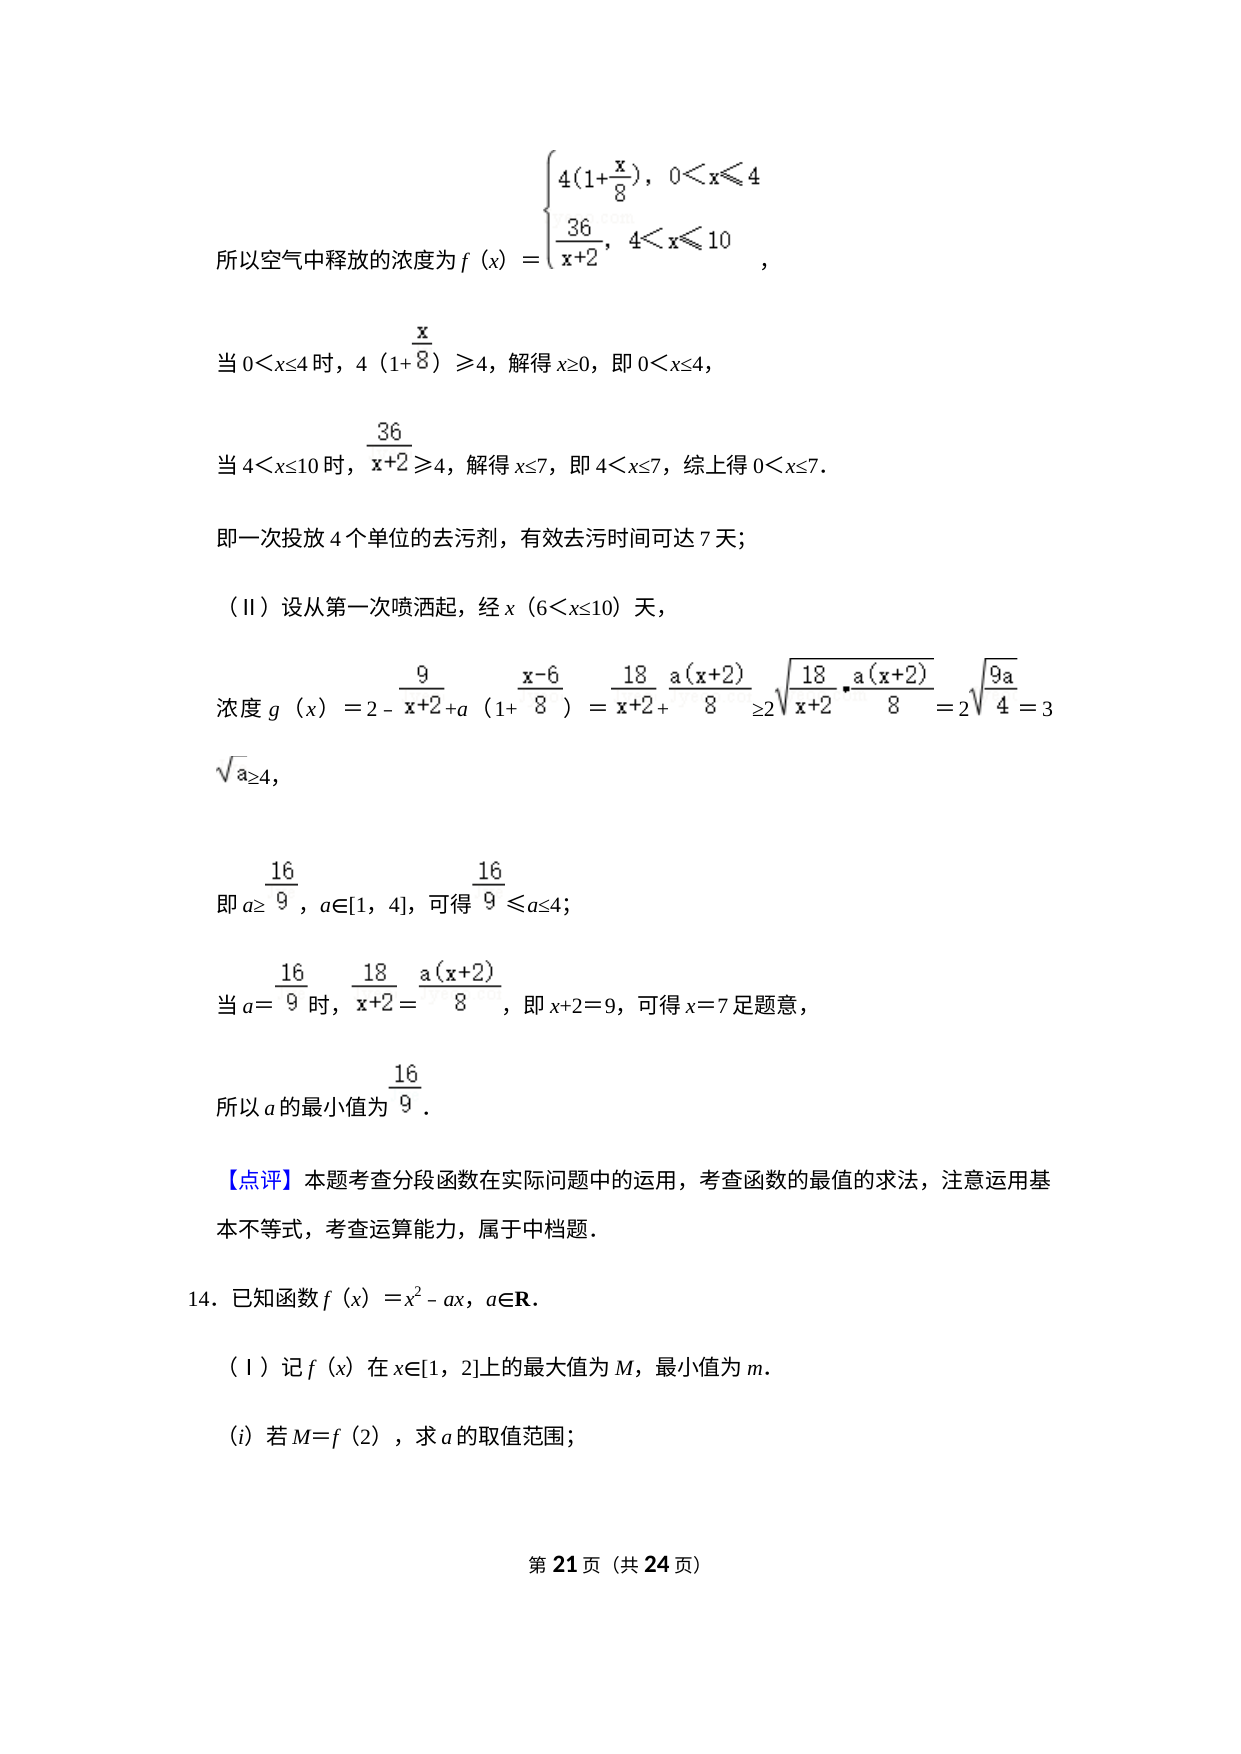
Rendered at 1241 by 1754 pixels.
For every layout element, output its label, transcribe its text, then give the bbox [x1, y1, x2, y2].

text 即一次投放4个单位的去污剂，有效去污时间可达7天； [216, 520, 1053, 553]
picture [418, 959, 502, 1014]
picture [668, 661, 752, 717]
text 所以a的最小值为． [216, 1061, 1053, 1126]
picture [611, 661, 657, 717]
text （i）若M＝f（2），求a的取值范围； [216, 1419, 1053, 1451]
text （Ⅰ）记f（x）在x∈[1，2]上的最大值为M，最小值为m． [216, 1350, 1053, 1382]
picture [969, 658, 1018, 717]
text 【点评】本题考查分段函数在实际问题中的运用，考查函数的最值的求法，注意运用基本不等式，考查运算能力，属于中档题． [216, 1163, 1053, 1244]
text 所以空气中释放的浓度为f（x）＝， [216, 150, 1053, 280]
picture [399, 661, 445, 717]
picture [216, 756, 248, 784]
picture [275, 959, 308, 1014]
text （Ⅱ）设从第一次喷洒起，经x（6＜x≤10）天， [216, 589, 1053, 622]
text 当4＜x≤10时，≥4，解得x≤7，即4＜x≤7，综上得0＜x≤7． [216, 418, 1053, 483]
picture [542, 150, 760, 269]
picture [411, 316, 433, 372]
picture [351, 959, 397, 1014]
text 浓度g（x）＝2﹣+a（1+）＝+≥2＝2＝3≥4， [216, 658, 1053, 821]
picture [265, 857, 298, 913]
picture [774, 658, 934, 717]
text 即a≥，a∈[1，4]，可得≤a≤4； [216, 858, 1053, 923]
text 当0＜x≤4时，4（1+）≥4，解得x≥0，即0＜x≤4， [216, 317, 1053, 382]
picture [517, 661, 563, 717]
text 14．已知函数f（x）＝x2﹣ax，a∈R． [187, 1281, 1053, 1313]
picture [366, 418, 412, 474]
picture [472, 857, 505, 913]
text 当a＝时，＝，即x+2＝9，可得x＝7足题意， [216, 959, 1053, 1024]
picture [388, 1061, 422, 1116]
